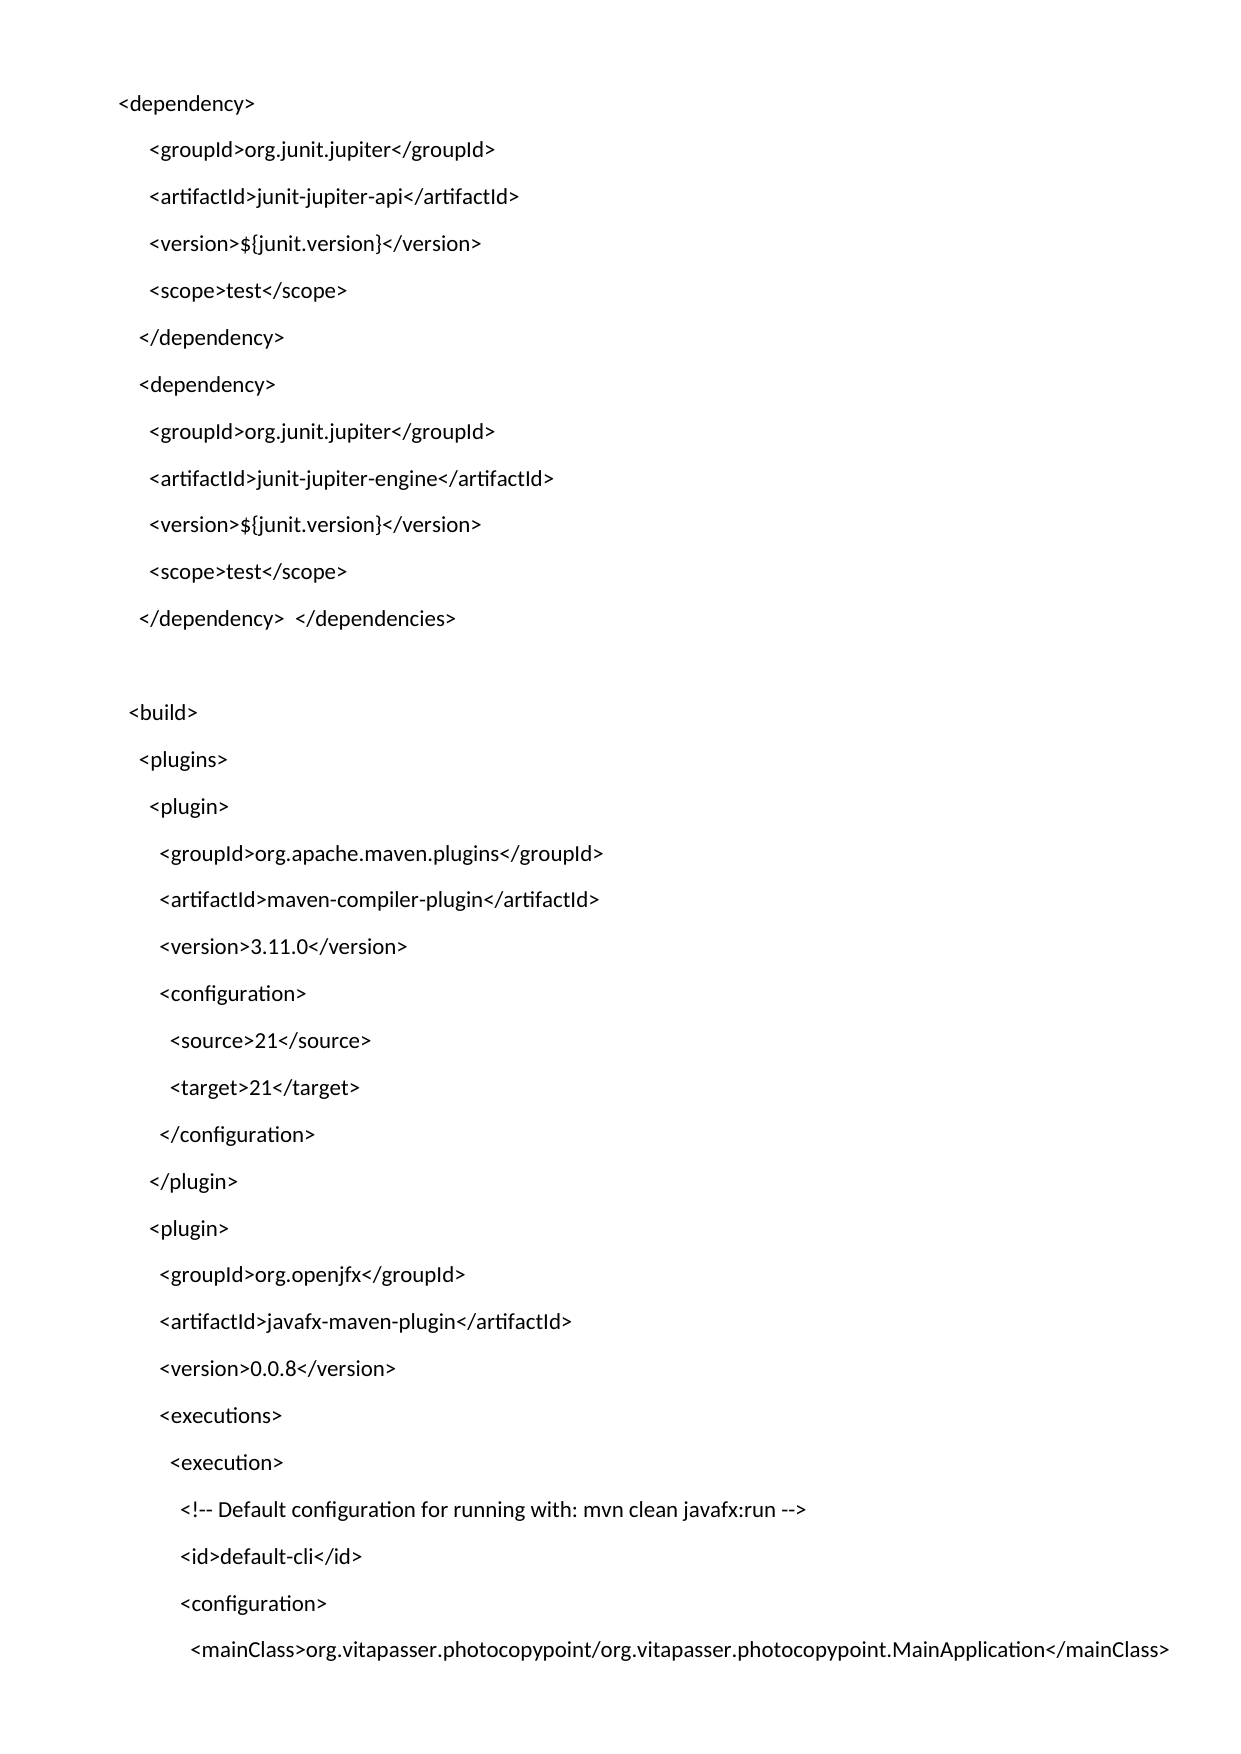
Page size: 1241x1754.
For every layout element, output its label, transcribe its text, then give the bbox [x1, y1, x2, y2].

text <configuration> [118, 1589, 1181, 1617]
text <groupId>org.junit.jupiter</groupId> [118, 136, 1181, 163]
text <plugin> [118, 1214, 1181, 1242]
text <dependency> [118, 370, 1181, 398]
text <version>0.0.8</version> [118, 1354, 1181, 1382]
text </dependency> [118, 323, 1181, 351]
text <version>${junit.version}</version> [118, 229, 1181, 257]
text <version>${junit.version}</version> [118, 511, 1181, 538]
text <artifactId>junit-jupiter-engine</artifactId> [118, 464, 1181, 492]
text <dependency> [118, 89, 1181, 117]
text <plugins> [118, 745, 1181, 773]
text <id>default-cli</id> [118, 1542, 1181, 1570]
text <artifactId>javafx-maven-plugin</artifactId> [118, 1307, 1181, 1335]
text <target>21</target> [118, 1073, 1181, 1101]
text <plugin> [118, 792, 1181, 820]
text <groupId>org.junit.jupiter</groupId> [118, 417, 1181, 445]
text <execution> [118, 1448, 1181, 1476]
text <groupId>org.openjfx</groupId> [118, 1261, 1181, 1288]
text <build> [118, 698, 1181, 726]
text <executions> [118, 1401, 1181, 1429]
text </configuration> [118, 1120, 1181, 1148]
text <scope>test</scope> [118, 276, 1181, 304]
text </dependency> </dependencies> [118, 604, 1181, 632]
text <artifactId>maven-compiler-plugin</artifactId> [118, 886, 1181, 913]
text <mainClass>org.vitapasser.photocopypoint/org.vitapasser.photocopypoint.MainApplication</mainClass> [118, 1636, 1181, 1663]
text <groupId>org.apache.maven.plugins</groupId> [118, 839, 1181, 867]
text <configuration> [118, 979, 1181, 1007]
text <source>21</source> [118, 1026, 1181, 1054]
text </plugin> [118, 1167, 1181, 1195]
text <artifactId>junit-jupiter-api</artifactId> [118, 182, 1181, 210]
text <version>3.11.0</version> [118, 932, 1181, 960]
text <scope>test</scope> [118, 557, 1181, 585]
text <!-- Default configuration for running with: mvn clean javafx:run --> [118, 1495, 1181, 1523]
